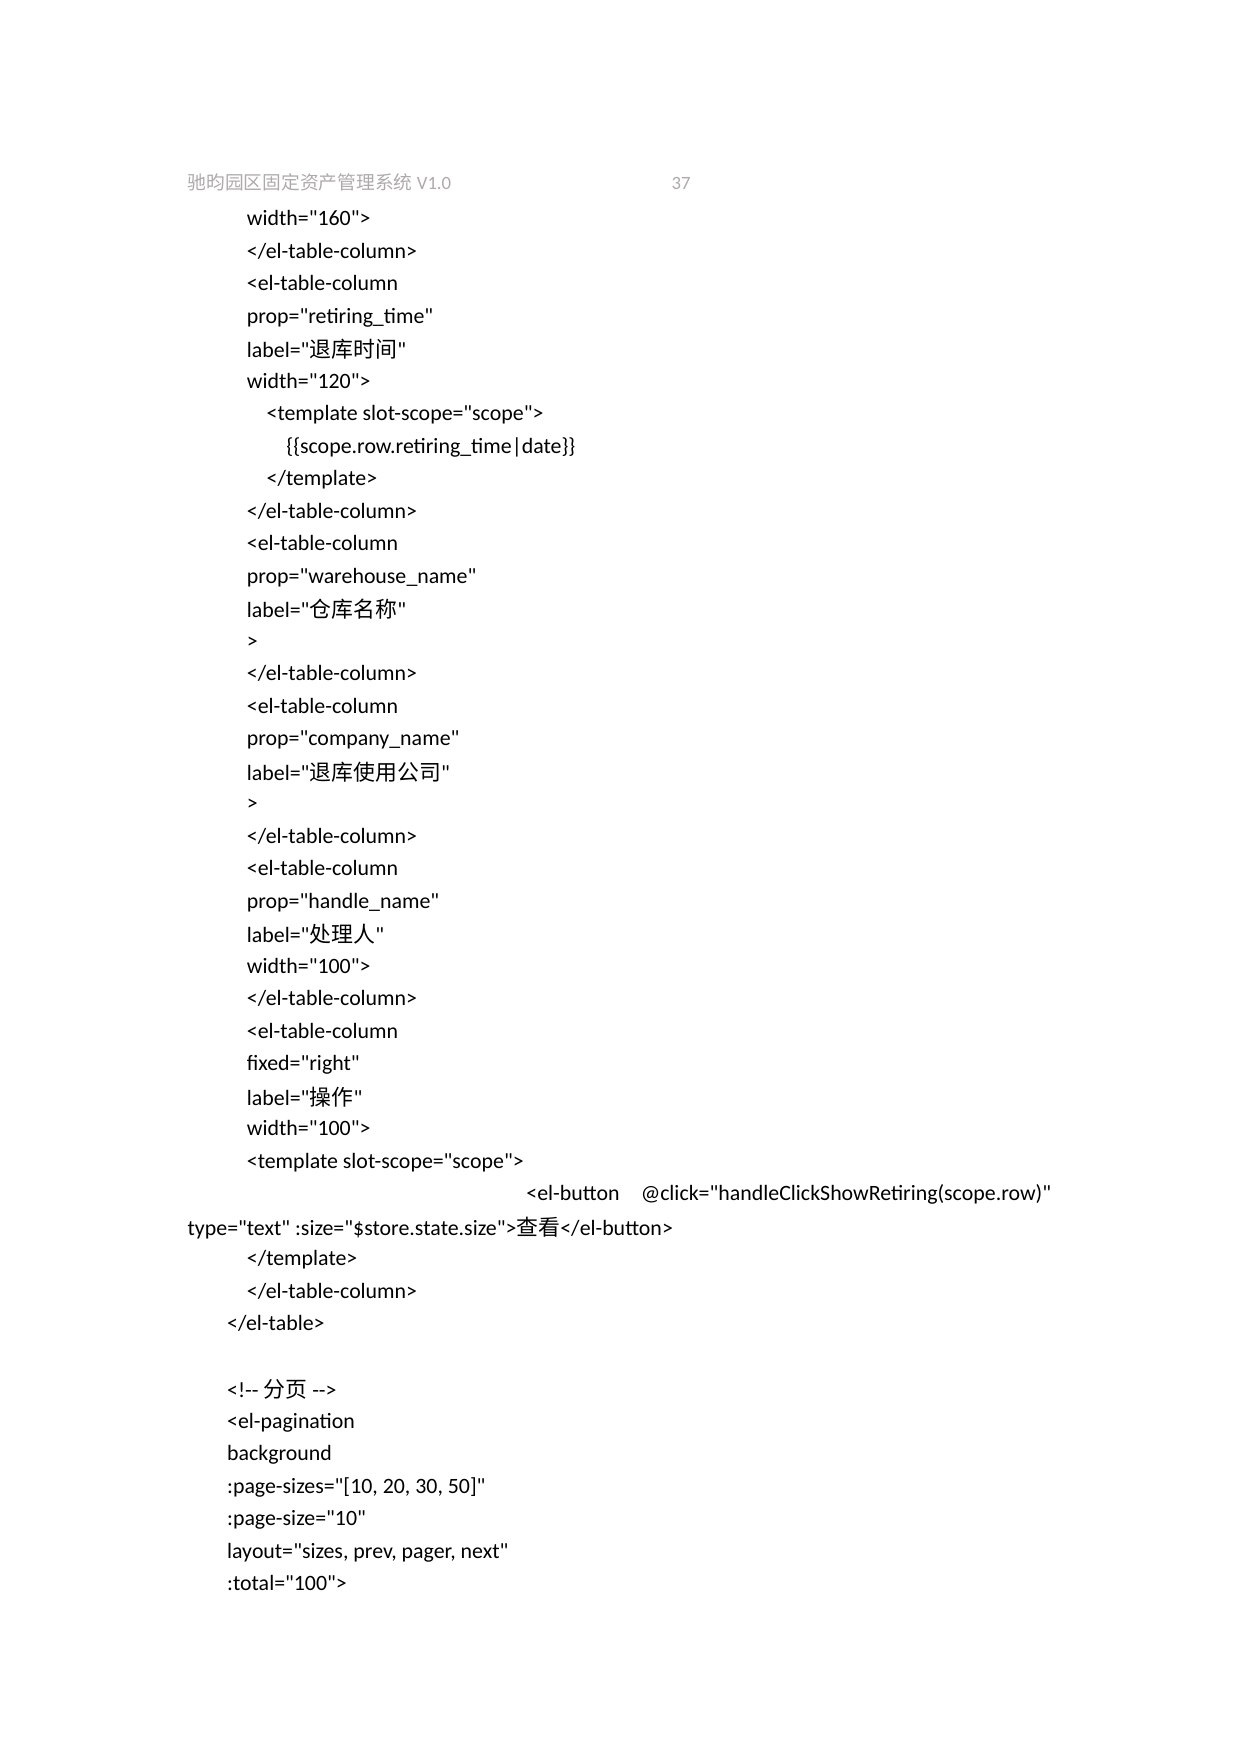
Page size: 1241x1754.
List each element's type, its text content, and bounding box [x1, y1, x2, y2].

text prop="company_name" [187, 722, 1053, 754]
text </el-table> [187, 1307, 1053, 1339]
text <el-button @click="handleClickShowRetiring(scope.row)" type="text" :size="$store.state.size">查看</el-button> [187, 1177, 1053, 1242]
text layout="sizes, prev, pager, next" [187, 1534, 1053, 1567]
text </el-table-column> [187, 982, 1053, 1014]
text </el-table-column> [187, 234, 1053, 267]
text prop="retiring_time" [187, 299, 1053, 332]
text label="退库使用公司" [187, 754, 1053, 787]
text <el-table-column [187, 527, 1053, 559]
text </el-table-column> [187, 1274, 1053, 1307]
text :page-sizes="[10, 20, 30, 50]" [187, 1469, 1053, 1502]
text <template slot-scope="scope"> [187, 397, 1053, 429]
text <el-table-column [187, 1014, 1053, 1047]
text <el-pagination [187, 1404, 1053, 1437]
text :page-size="10" [187, 1502, 1053, 1534]
text <!-- 分页 --> [187, 1372, 1053, 1404]
text label="退库时间" [187, 332, 1053, 364]
text > [187, 624, 1053, 657]
text <el-table-column [187, 689, 1053, 722]
text prop="warehouse_name" [187, 559, 1053, 592]
text background [187, 1437, 1053, 1469]
text fixed="right" [187, 1047, 1053, 1079]
text </template> [187, 1242, 1053, 1274]
text </el-table-column> [187, 657, 1053, 689]
text label="处理人" [187, 917, 1053, 949]
text </el-table-column> [187, 819, 1053, 852]
text label="操作" [187, 1079, 1053, 1112]
text prop="handle_name" [187, 884, 1053, 917]
text <template slot-scope="scope"> [187, 1144, 1053, 1177]
text width="100"> [187, 949, 1053, 982]
text width="120"> [187, 364, 1053, 397]
text <el-table-column [187, 852, 1053, 884]
text > [187, 787, 1053, 819]
text label="仓库名称" [187, 592, 1053, 624]
text width="160"> [187, 202, 1053, 234]
text {{scope.row.retiring_time|date}} [187, 429, 1053, 462]
text </template> [187, 462, 1053, 494]
text <el-table-column [187, 267, 1053, 299]
text width="100"> [187, 1112, 1053, 1144]
text </el-table-column> [187, 494, 1053, 527]
text :total="100"> [187, 1567, 1053, 1599]
